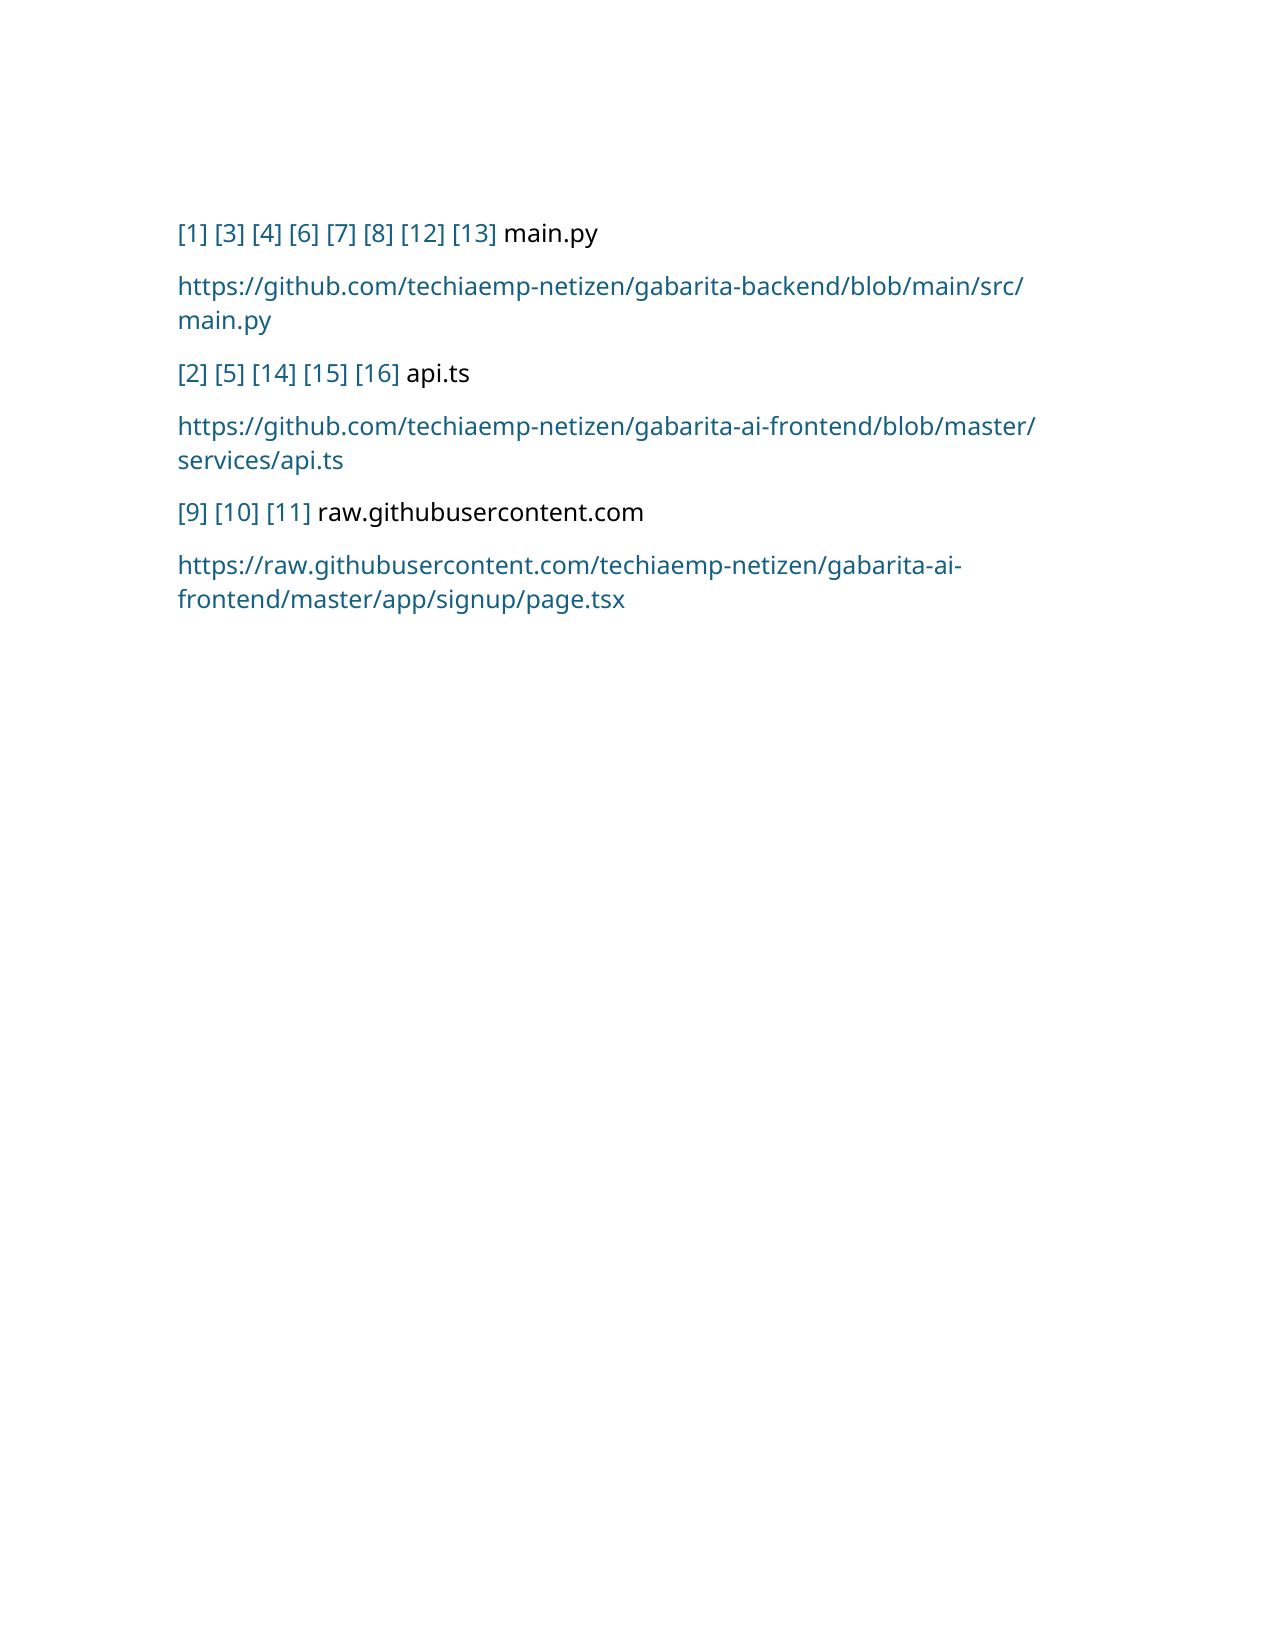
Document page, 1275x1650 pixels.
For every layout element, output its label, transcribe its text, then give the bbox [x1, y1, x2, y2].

text [9] [10] [11] raw.githubusercontent.com [177, 495, 1098, 529]
text https://github.com/techiaemp-netizen/gabarita-backend/blob/main/src/main.py [177, 268, 1098, 337]
text [2] [5] [14] [15] [16] api.ts [177, 355, 1098, 389]
text [1] [3] [4] [6] [7] [8] [12] [13] main.py [177, 148, 1098, 250]
text https://raw.githubusercontent.com/techiaemp-netizen/gabarita-ai-frontend/master/app/signup/page.tsx [177, 548, 1098, 616]
text https://github.com/techiaemp-netizen/gabarita-ai-frontend/blob/master/services/api.ts [177, 408, 1098, 476]
